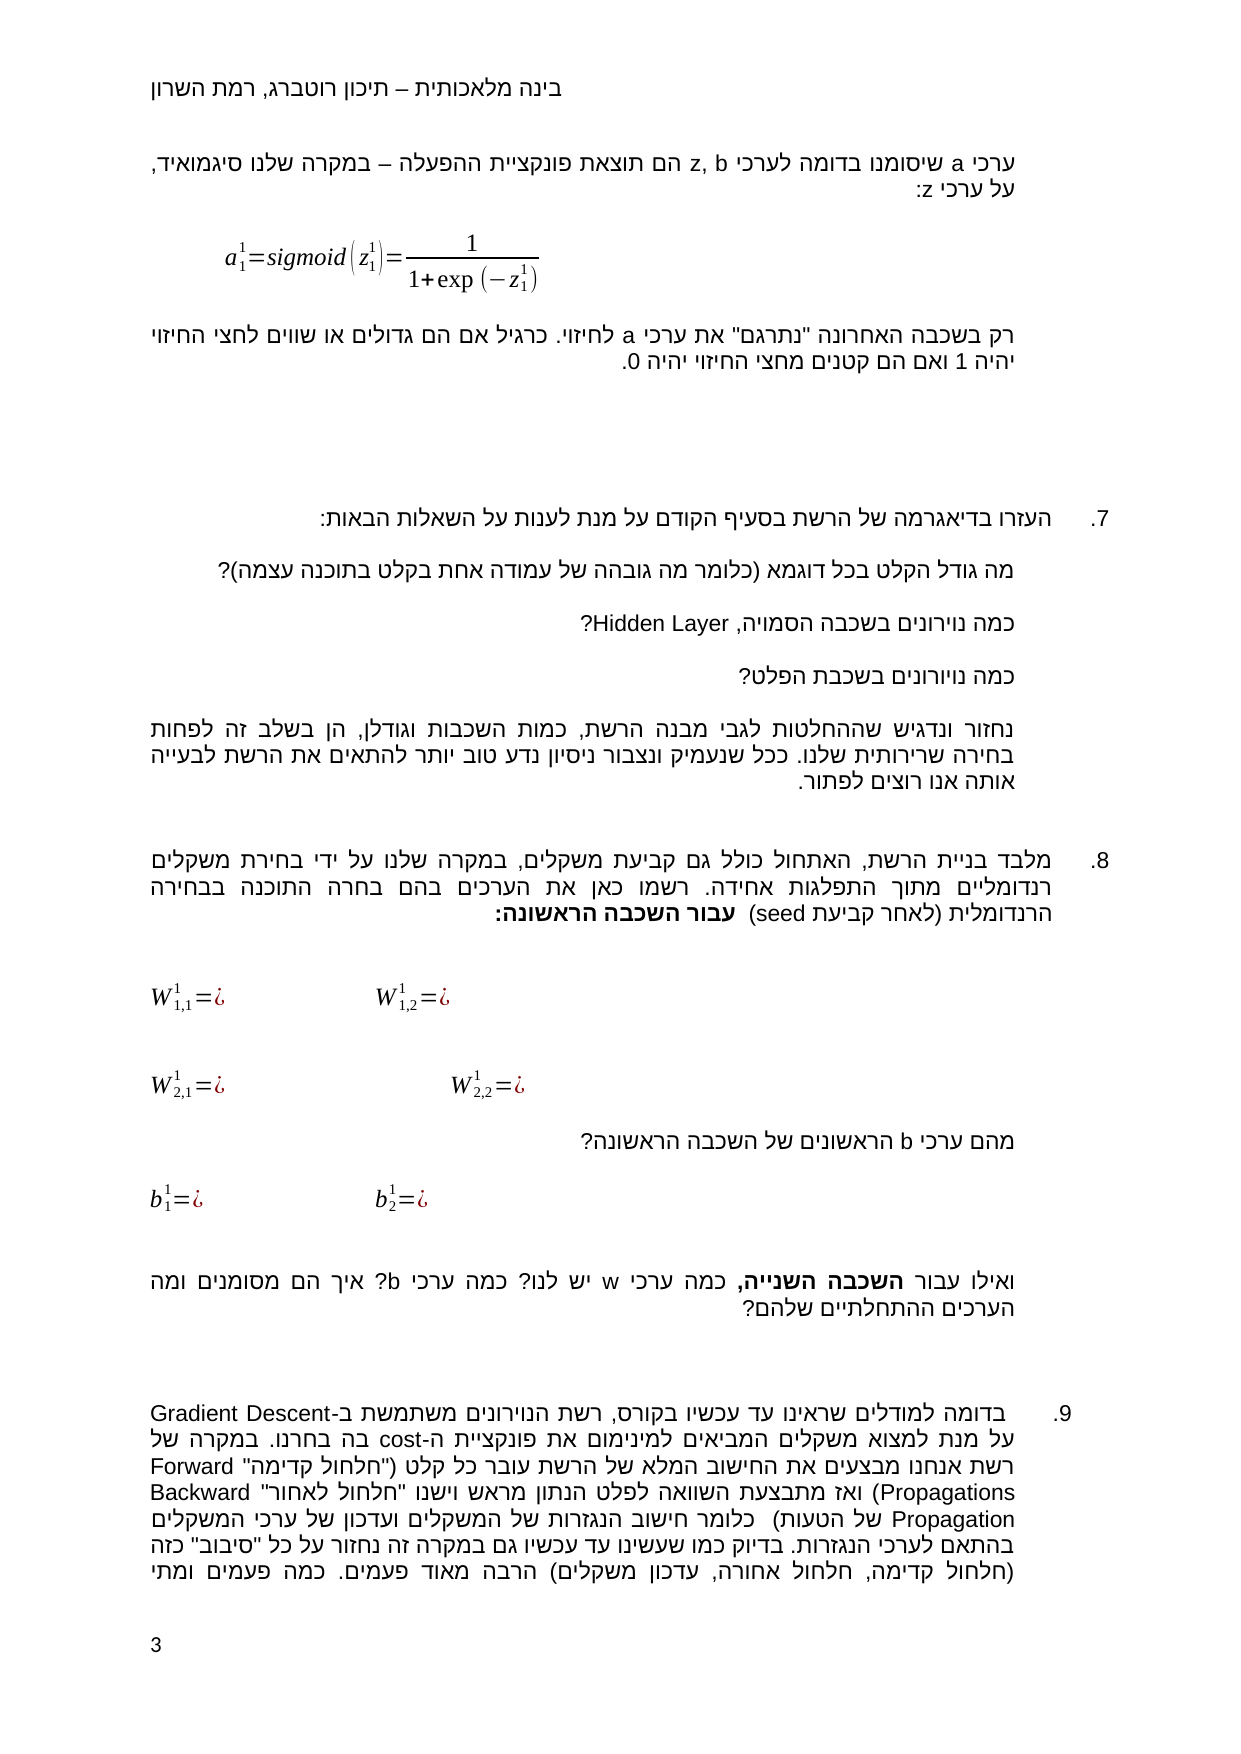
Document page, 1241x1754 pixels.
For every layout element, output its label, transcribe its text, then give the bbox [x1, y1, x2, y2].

text נחזור ונדגיש שההחלטות לגבי מבנה הרשת, כמות השכבות וגודלן, הן בשלב זה לפחות בחירה שרירותית שלנו. ככל שנעמיק ונצבור ניסיון נדע טוב יותר להתאים את הרשת לבעייה אותה אנו רוצים לפתור. [150, 716, 1015, 795]
text רק בשכבה האחרונה "נתרגם" את ערכי a לחיזוי. כרגיל אם הם גדולים או שווים לחצי החיזוי יהיה 1 ואם הם קטנים מחצי החיזוי יהיה 0. [150, 322, 1015, 374]
text ערכי a שיסומנו בדומה לערכי z, b הם תוצאת פונקציית ההפעלה – במקרה שלנו סיגמואיד, על ערכי z: [150, 150, 1015, 203]
list מלבד בניית הרשת, האתחול כולל גם קביעת משקלים, במקרה שלנו על ידי בחירת משקלים רנדומליים מתוך התפלגות אחידה. רשמו כאן את הערכים בהם בחרה התוכנה בבחירה הרנדומלית (לאחר קביעת seed) עבור השכבה הראשונה: [150, 847, 1090, 926]
text כמה נוירונים בשכבה הסמויה, Hidden Layer? [150, 610, 1015, 637]
list העזרו בדיאגרמה של הרשת בסעיף הקודם על מנת לענות על השאלות הבאות: [150, 505, 1090, 531]
text ואילו עבור השכבה השנייה, כמה ערכי w יש לנו? כמה ערכי b? איך הם מסומנים ומה הערכים ההתחלתיים שלהם? [150, 1268, 1015, 1321]
text מהם ערכי b הראשונים של השכבה הראשונה? [150, 1128, 1015, 1154]
text מה גודל הקלט בכל דוגמא (כלומר מה גובהה של עמודה אחת בקלט בתוכנה עצמה)? [150, 557, 1015, 584]
text כמה נויורונים בשכבת הפלט? [150, 663, 1015, 689]
